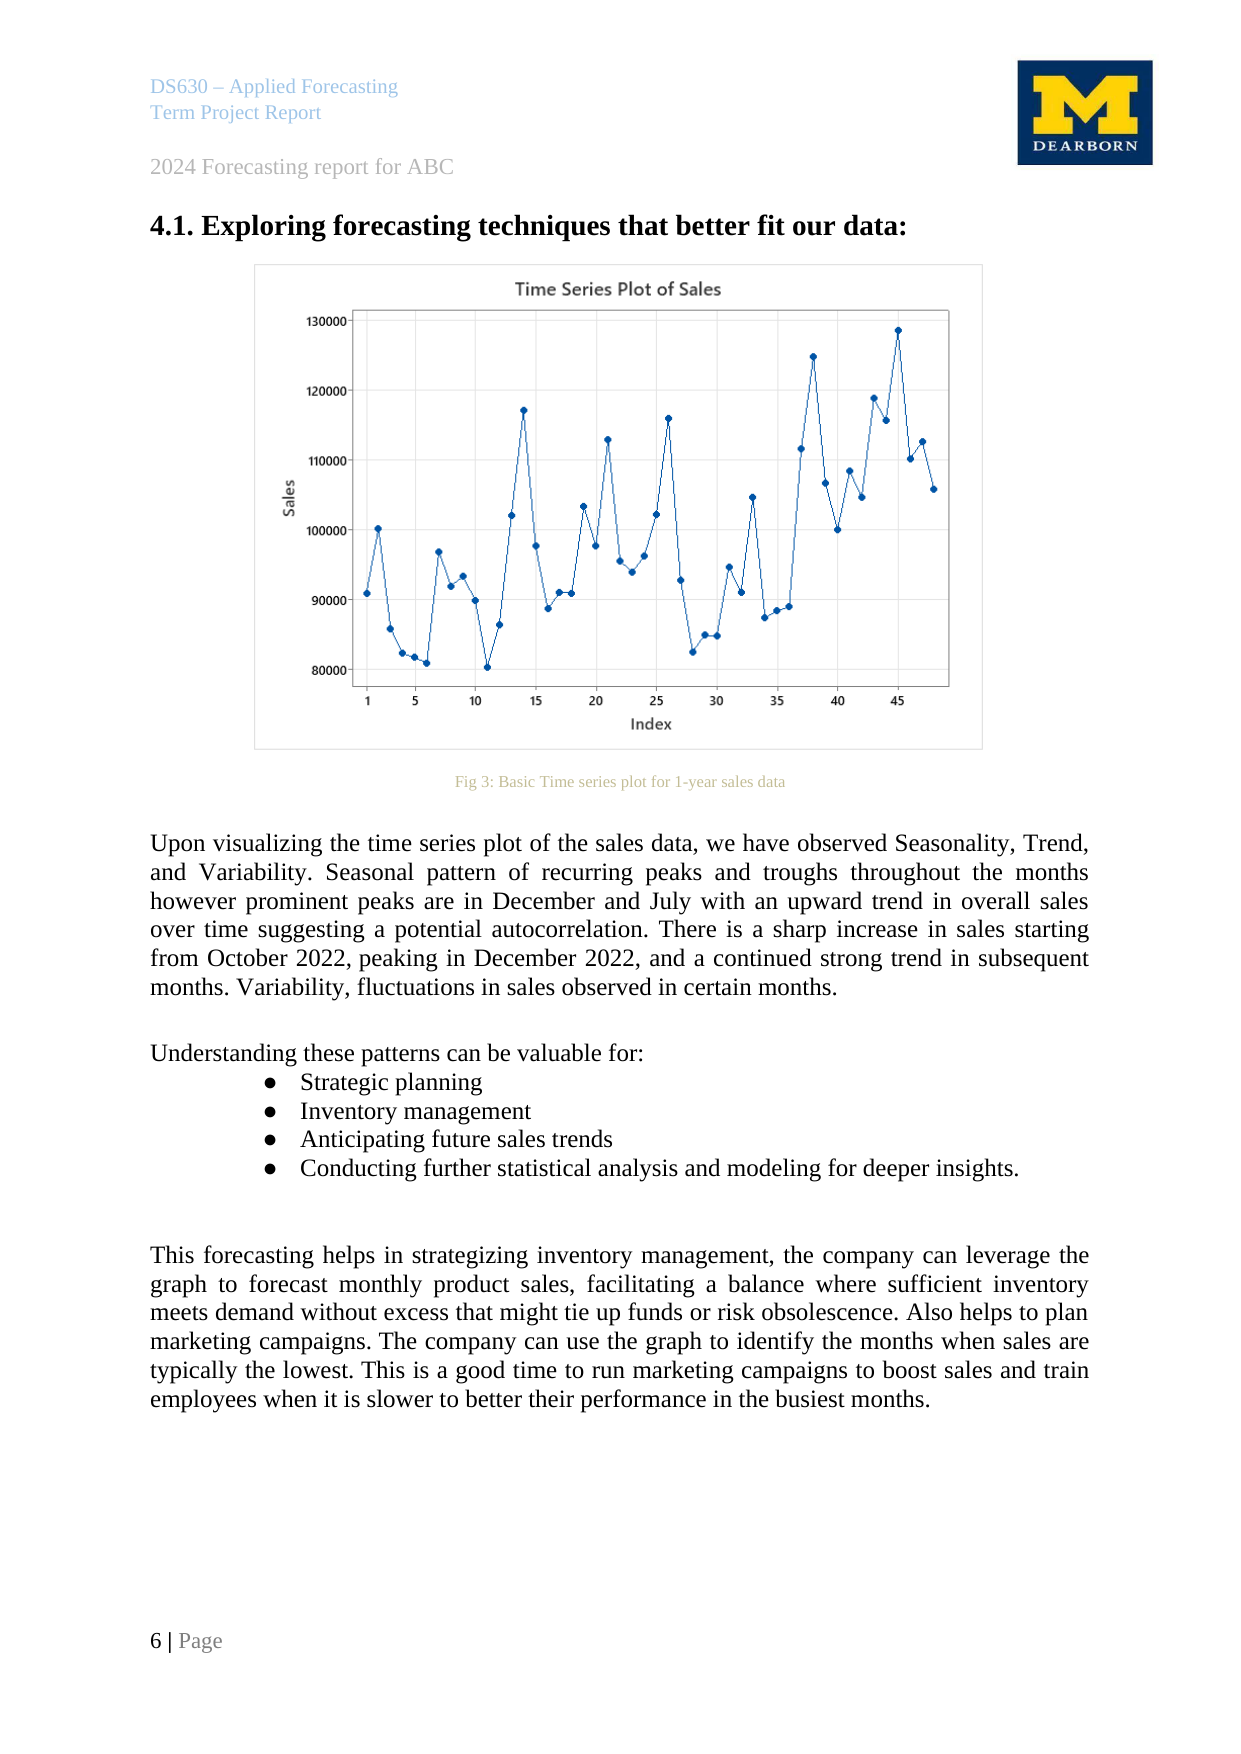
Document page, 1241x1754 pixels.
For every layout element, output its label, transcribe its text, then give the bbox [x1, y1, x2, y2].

list Conducting further statistical analysis and modeling for deeper insights. [262, 1153, 1090, 1182]
picture [244, 250, 996, 772]
list Inventory management [262, 1096, 1090, 1124]
text Fig 3: Basic Time series plot for 1-year sales data [150, 772, 1090, 791]
list Strategic planning [262, 1067, 1090, 1096]
picture [1010, 54, 1160, 171]
text This forecasting helps in strategizing inventory management, the company can leverage the graph to forecast monthly product sales, facilitating a balance where sufficient inventory meets demand without excess that might tie up funds or risk obsolescence. Also helps to plan marketing campaigns. The company can use the graph to identify the months when sales are typically the lowest. This is a good time to run marketing campaigns to boost sales and train employees when it is slower to better their performance in the busiest months. [150, 1240, 1090, 1412]
text Upon visualizing the time series plot of the sales data, we have observed Seasonality, Trend, and Variability. Seasonal pattern of recurring peaks and troughs throughout the months however prominent peaks are in December and July with an upward trend in overall sales over time suggesting a potential autocorrelation. There is a sharp increase in sales starting from October 2022, peaking in December 2022, and a continued strong trend in subsequent months. Variability, fluctuations in sales observed in certain months. [150, 828, 1090, 1001]
subtitle 4.1. Exploring forecasting techniques that better fit our data: [150, 208, 1090, 242]
list Anticipating future sales trends [262, 1124, 1090, 1153]
text Understanding these patterns can be valuable for: [150, 1038, 1090, 1067]
